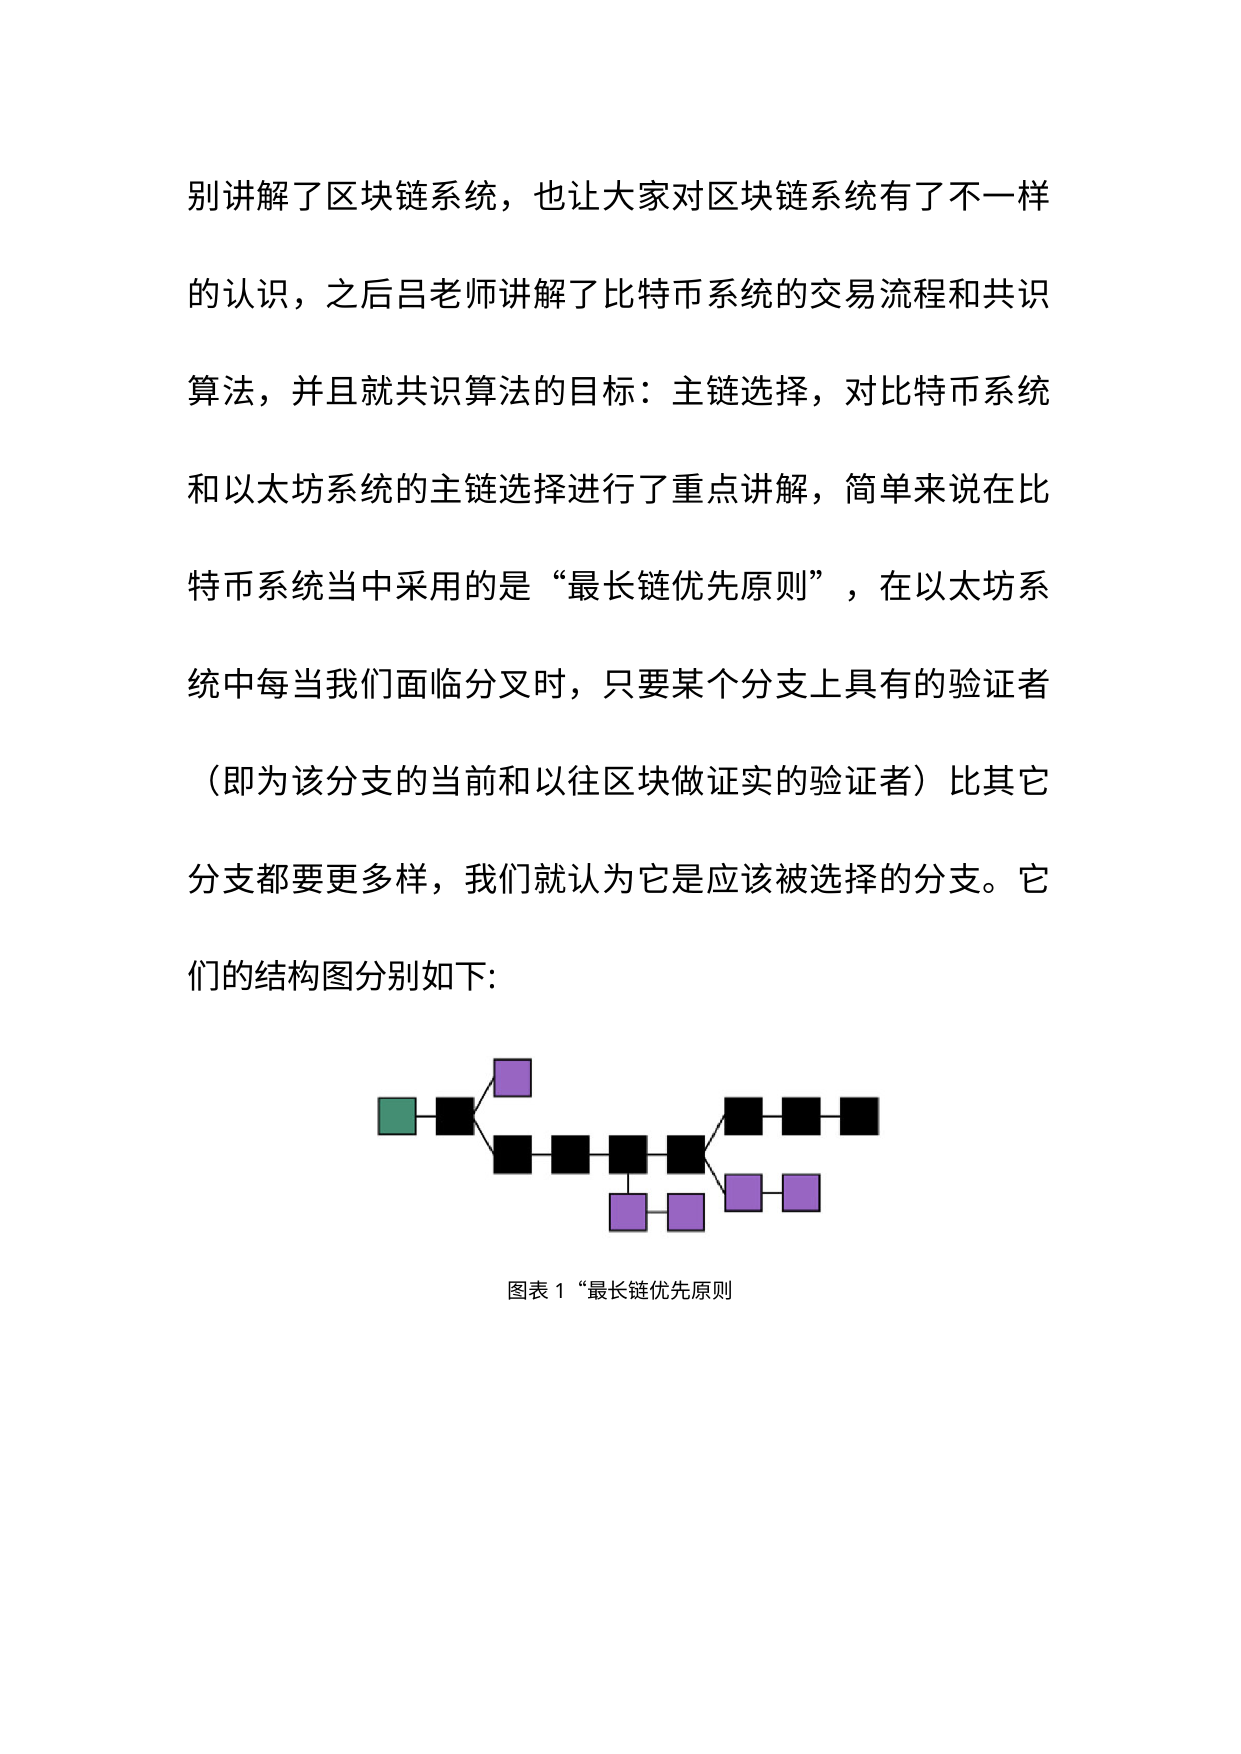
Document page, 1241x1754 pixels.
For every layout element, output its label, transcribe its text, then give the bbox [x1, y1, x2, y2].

picture [365, 1031, 903, 1253]
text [187, 162, 1053, 1007]
text 图表 1“最长链优先原则 [187, 1273, 1053, 1306]
